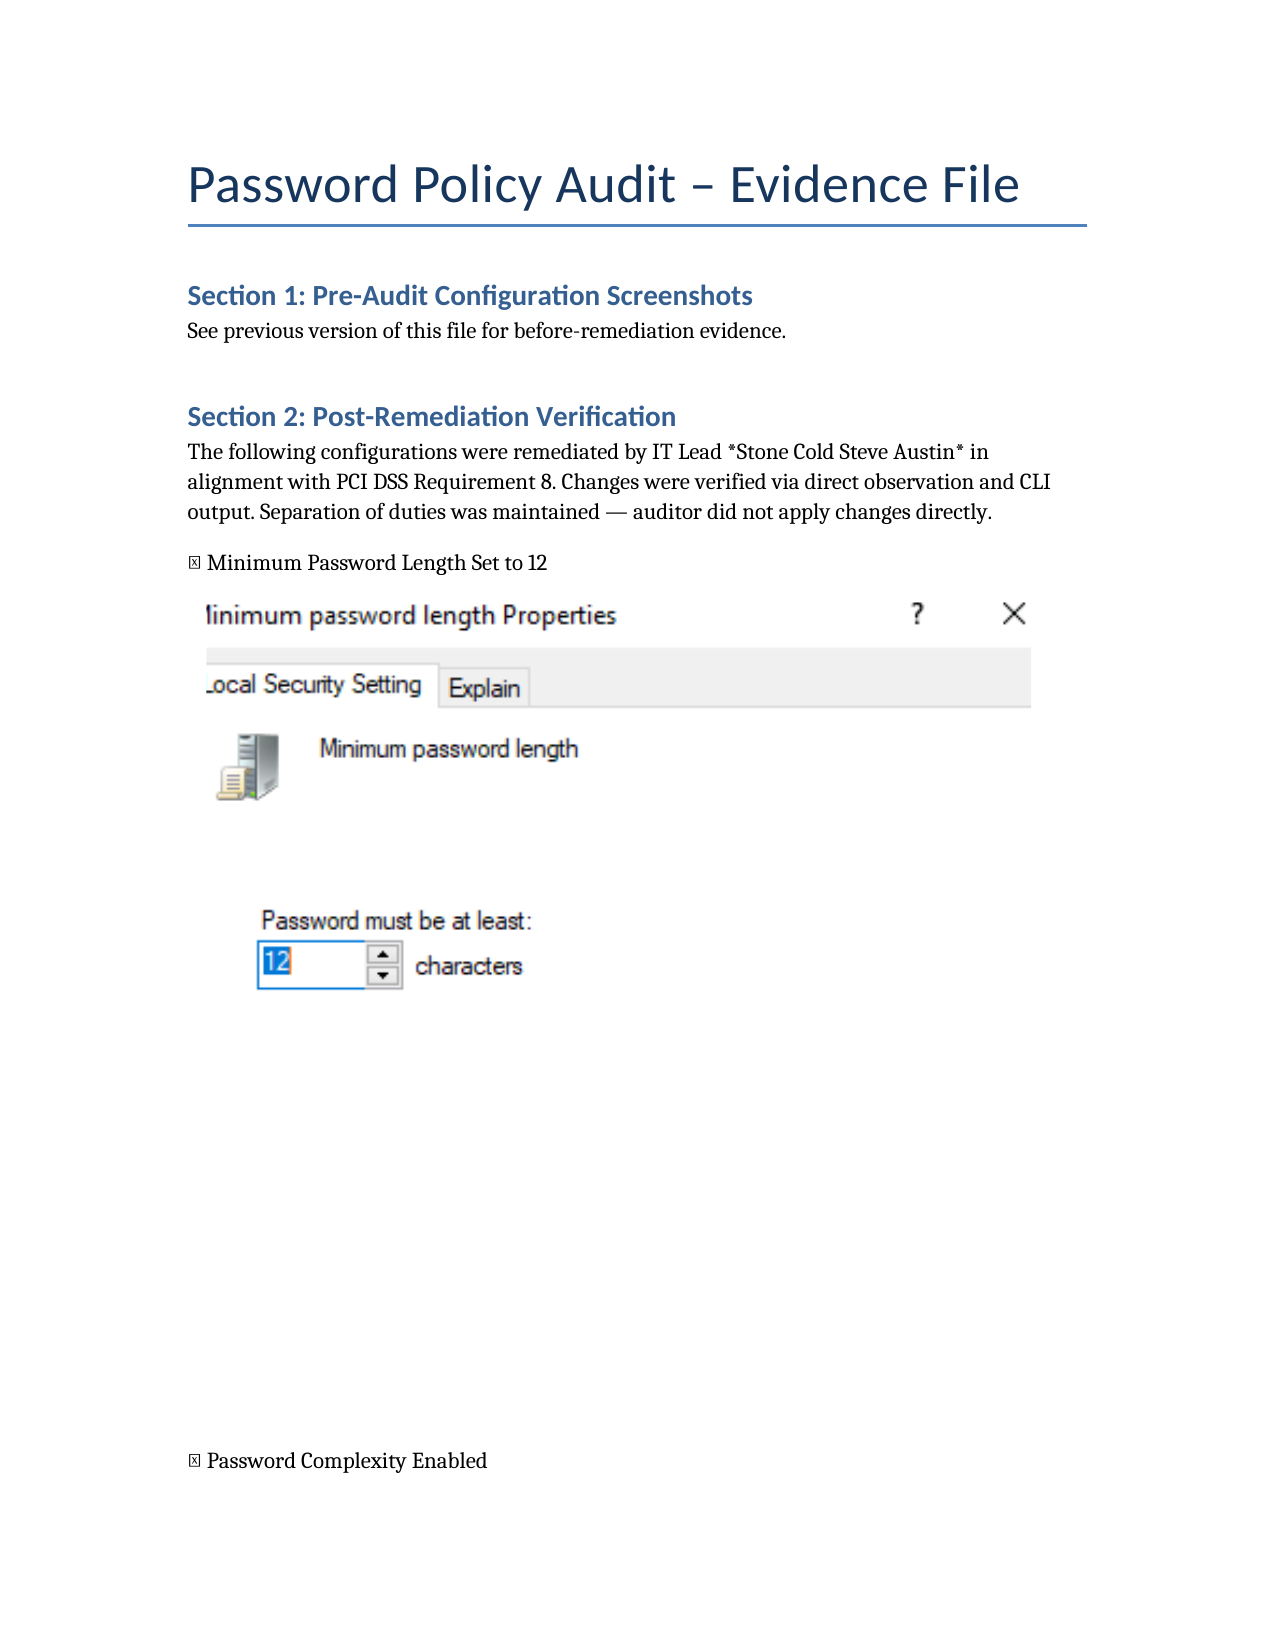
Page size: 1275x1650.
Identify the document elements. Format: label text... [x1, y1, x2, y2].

title Password Policy Audit – Evidence File [187, 150, 1087, 227]
text 📸 Minimum Password Length Set to 12 [187, 550, 1087, 576]
text 📸 Password Complexity Enabled [187, 1448, 1087, 1474]
text The following configurations were remediated by IT Lead *Stone Cold Steve Austin* in alignment with PCI DSS Requirement 8. Changes were verified via direct observation and CLI output. Separation of duties was maintained — auditor did not apply changes directly. [187, 439, 1087, 525]
subtitle Section 2: Post-Remediation Verification [187, 398, 1087, 433]
picture [206, 601, 1032, 1373]
text See previous version of this file for before-remediation evidence. [187, 317, 1087, 344]
subtitle Section 1: Pre-Audit Configuration Screenshots [187, 277, 1087, 312]
